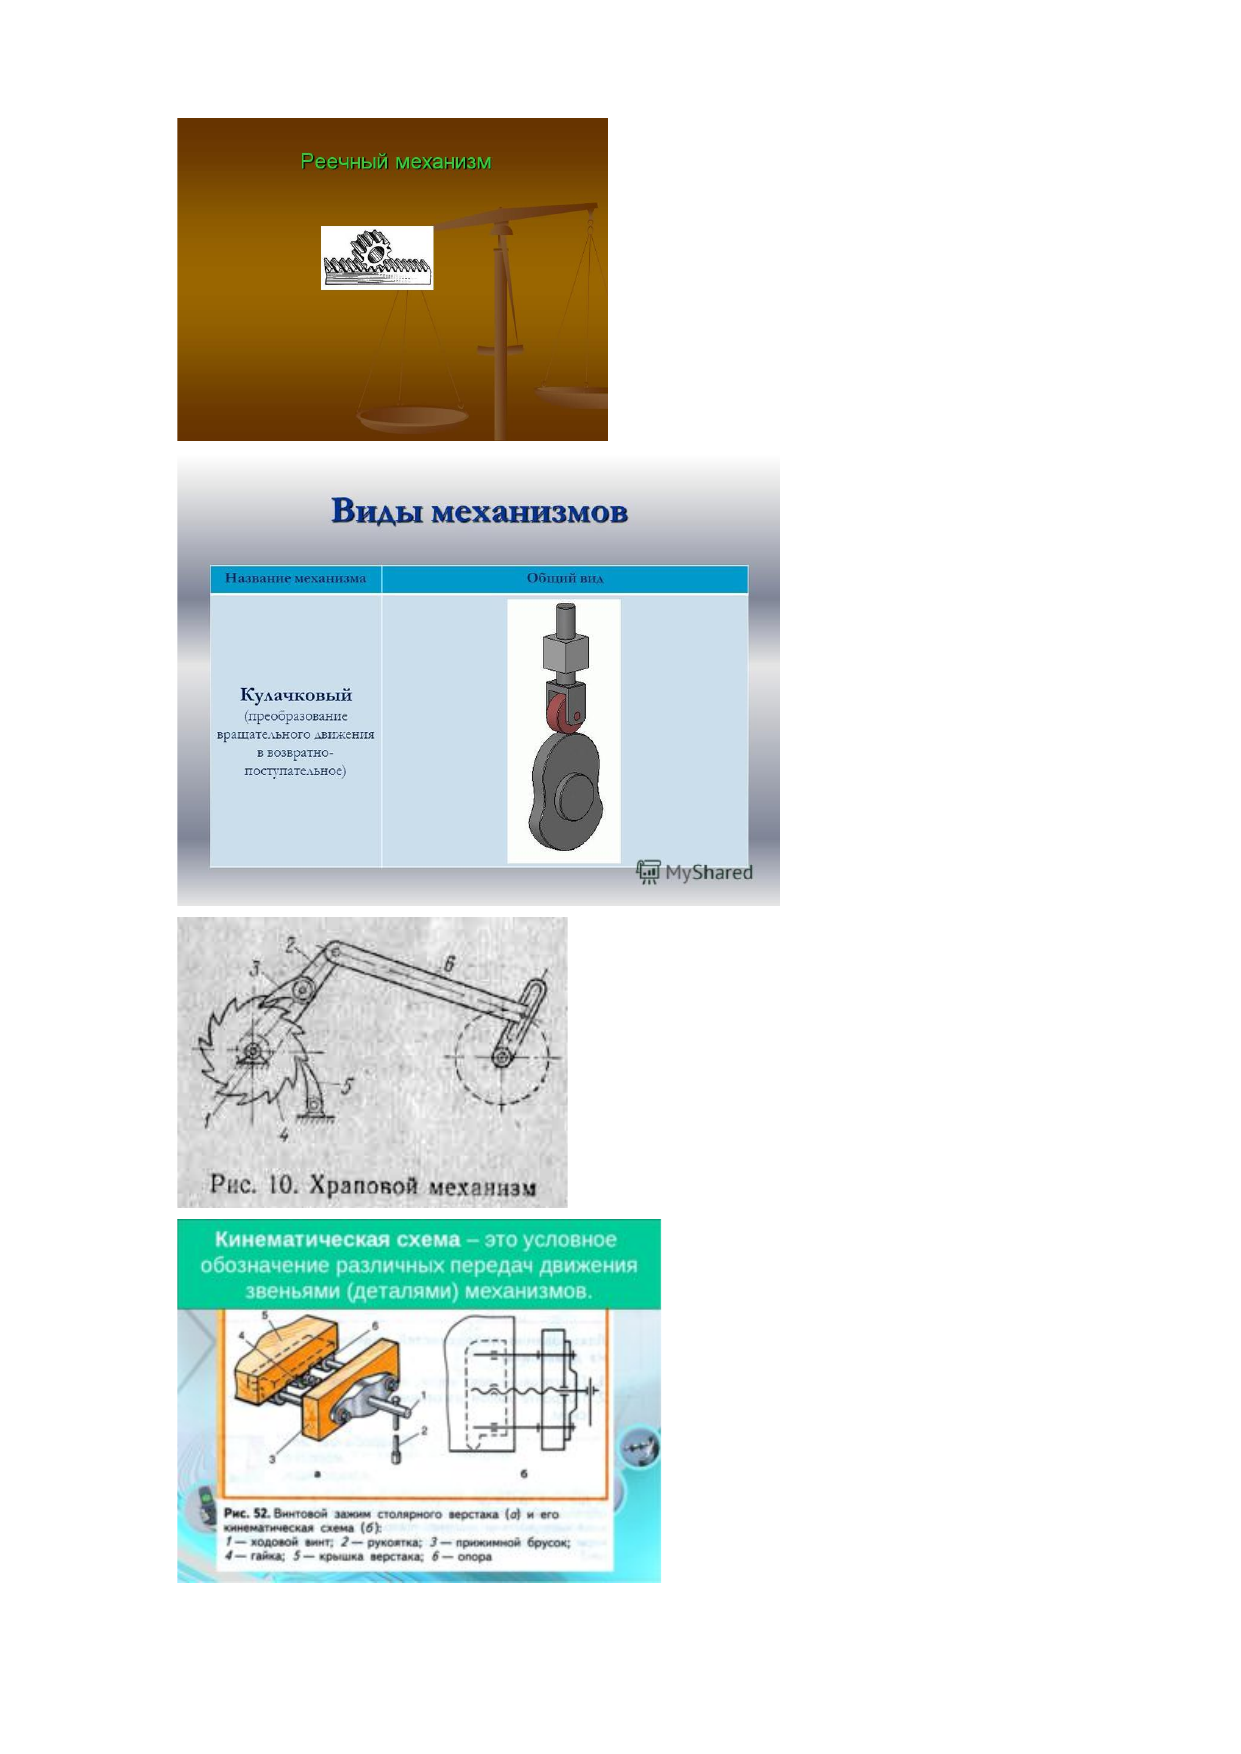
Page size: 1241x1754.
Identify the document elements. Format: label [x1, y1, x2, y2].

picture [177, 917, 568, 1208]
picture [177, 453, 780, 906]
picture [177, 1219, 662, 1583]
picture [177, 118, 608, 441]
